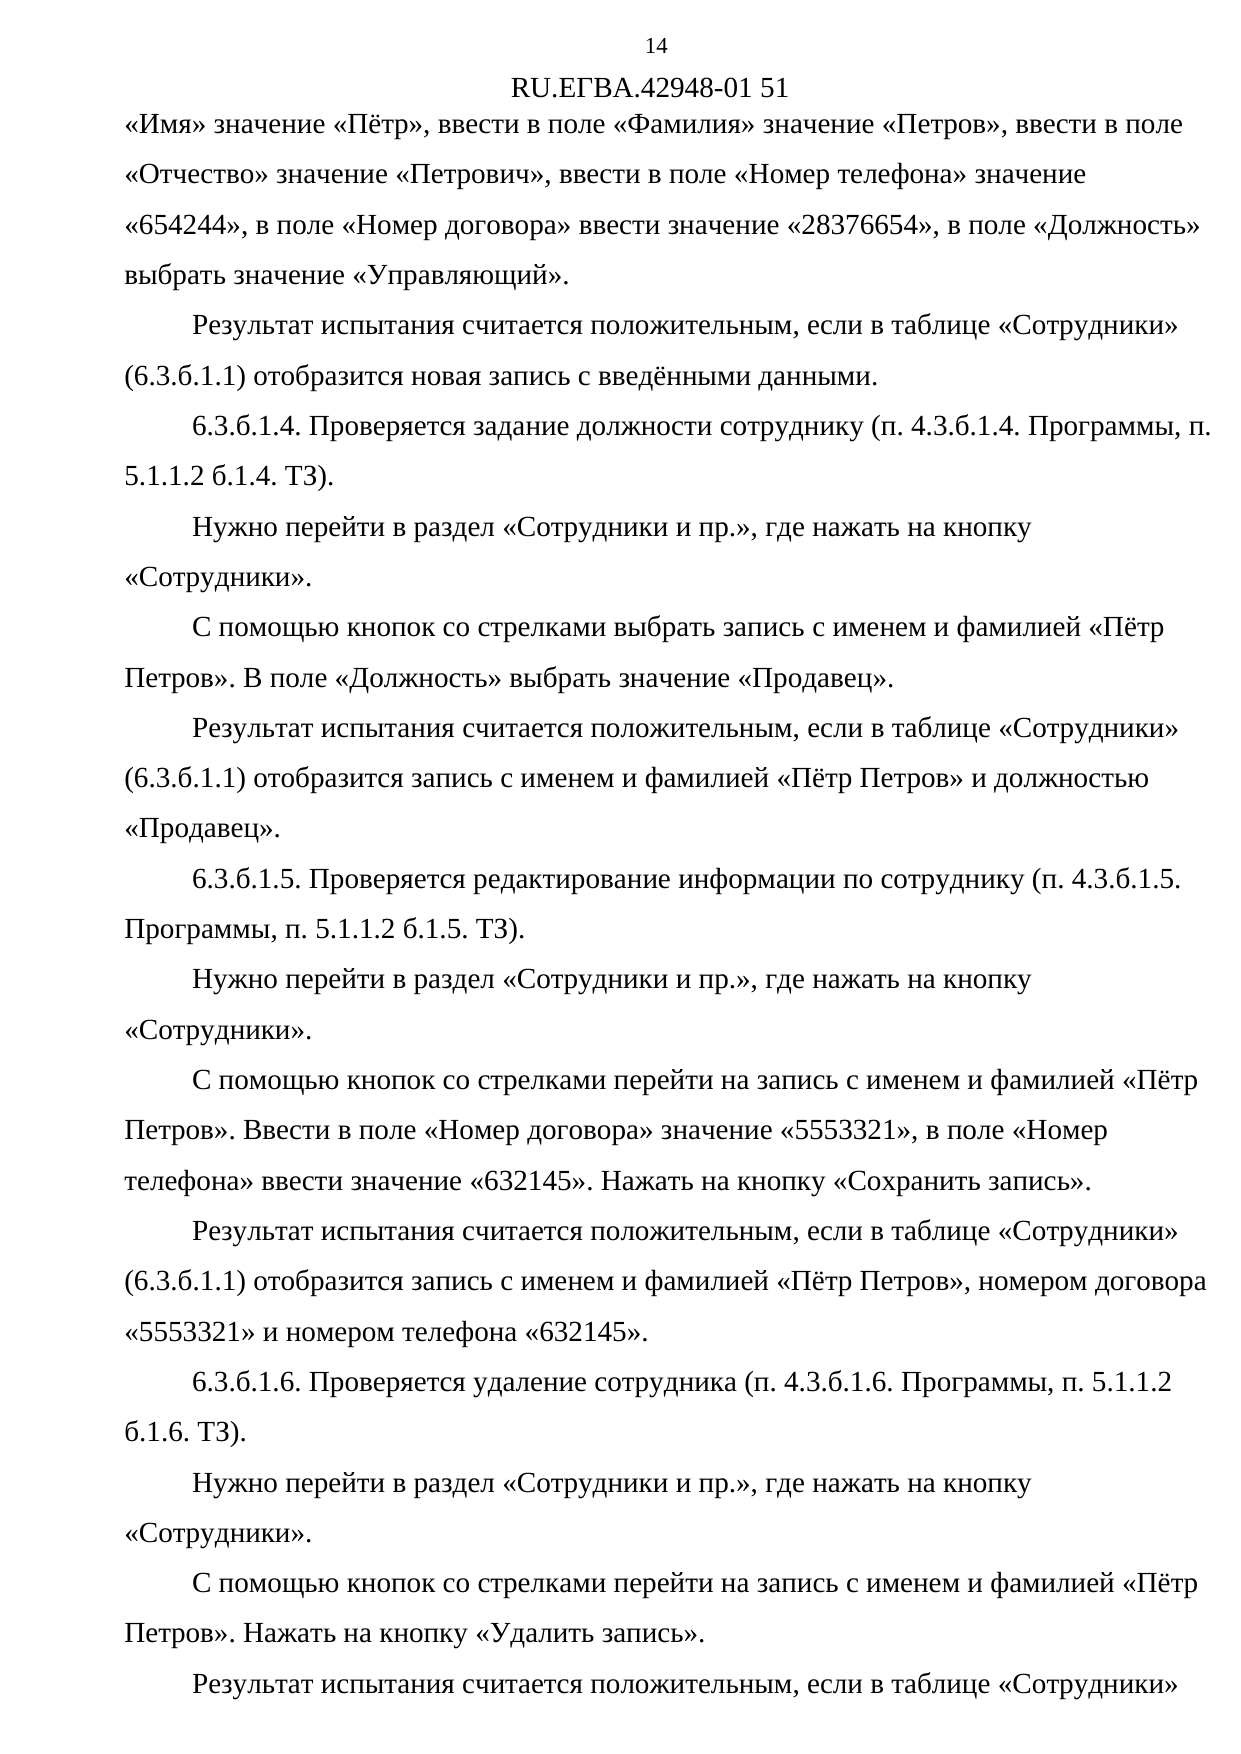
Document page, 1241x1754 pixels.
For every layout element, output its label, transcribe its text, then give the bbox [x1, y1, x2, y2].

text Результат испытания считается положительным, если в таблице «Сотрудники» (6.3.б.1.1) отобразится запись с именем и фамилией «Пётр Петров», номером договора «5553321» и номером телефона «632145». [124, 1213, 1213, 1347]
text Нужно перейти в раздел «Сотрудники и пр.», где нажать на кнопку «Сотрудники». [124, 1465, 1213, 1548]
text Результат испытания считается положительным, если в таблице «Сотрудники» (6.3.б.1.1) отобразится новая запись с введёнными данными. [124, 307, 1213, 391]
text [124, 106, 1213, 291]
text С помощью кнопок со стрелками перейти на запись с именем и фамилией «Пётр Петров». Ввести в поле «Номер договора» значение «5553321», в поле «Номер телефона» ввести значение «632145». Нажать на кнопку «Сохранить запись». [124, 1062, 1213, 1196]
text Нужно перейти в раздел «Сотрудники и пр.», где нажать на кнопку «Сотрудники». [124, 509, 1213, 593]
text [124, 1666, 1213, 1699]
text 6.3.б.1.6. Проверяется удаление сотрудника (п. 4.3.б.1.6. Программы, п. 5.1.1.2 б.1.6. ТЗ). [124, 1364, 1213, 1448]
text С помощью кнопок со стрелками перейти на запись с именем и фамилией «Пётр Петров». Нажать на кнопку «Удалить запись». [124, 1565, 1213, 1649]
text Результат испытания считается положительным, если в таблице «Сотрудники» (6.3.б.1.1) отобразится запись с именем и фамилией «Пётр Петров» и должностью «Продавец». [124, 710, 1213, 844]
text С помощью кнопок со стрелками выбрать запись с именем и фамилией «Пётр Петров». В поле «Должность» выбрать значение «Продавец». [124, 609, 1213, 693]
text 6.3.б.1.4. Проверяется задание должности сотруднику (п. 4.3.б.1.4. Программы, п. 5.1.1.2 б.1.4. ТЗ). [124, 408, 1213, 492]
text Нужно перейти в раздел «Сотрудники и пр.», где нажать на кнопку «Сотрудники». [124, 962, 1213, 1045]
text 6.3.б.1.5. Проверяется редактирование информации по сотруднику (п. 4.3.б.1.5. Программы, п. 5.1.1.2 б.1.5. ТЗ). [124, 861, 1213, 945]
